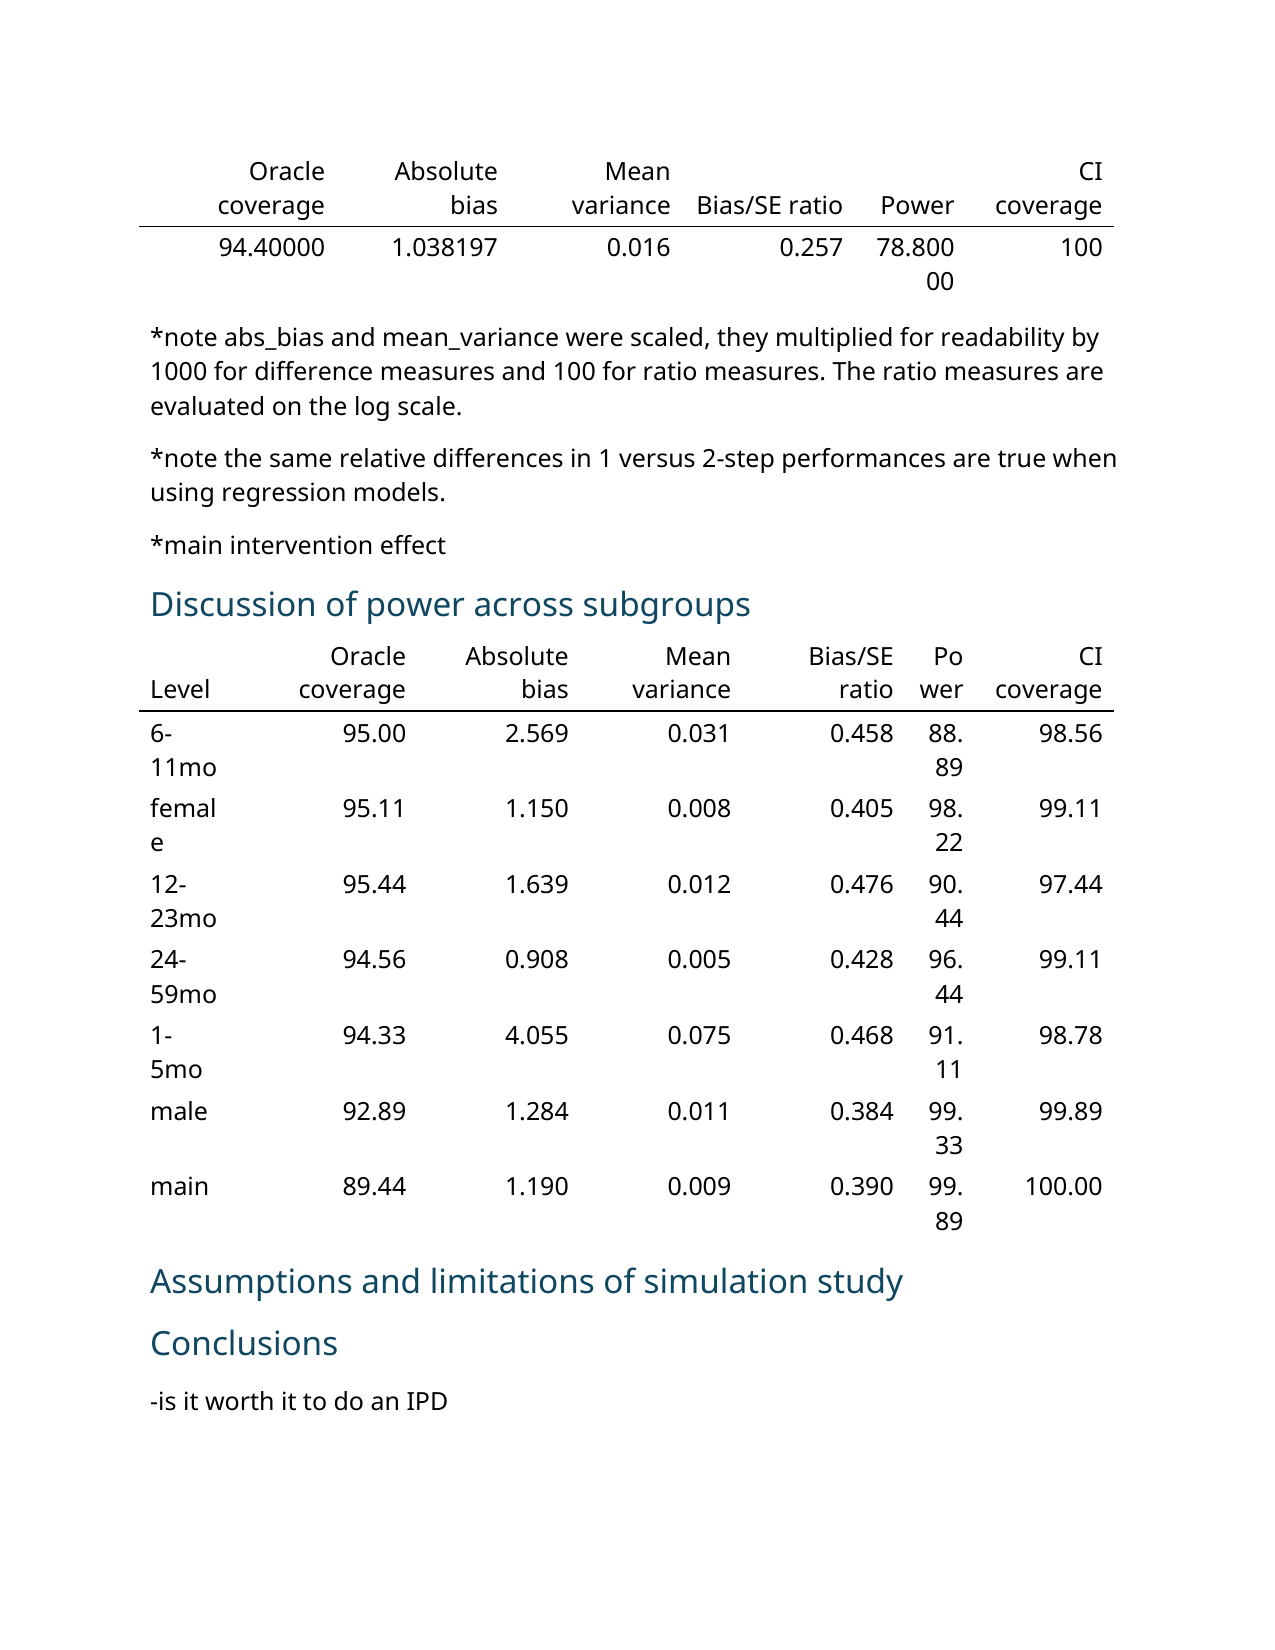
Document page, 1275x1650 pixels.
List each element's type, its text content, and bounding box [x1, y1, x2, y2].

table_header Power [855, 150, 966, 226]
table_header Bias/SE ratio [742, 634, 905, 710]
table_cell 95.44 [231, 863, 417, 938]
table_cell 94.40000 [139, 227, 336, 301]
table_cell female [139, 787, 231, 863]
table_header Bias/SE ratio [682, 150, 854, 226]
table_header Oracle coverage [231, 634, 417, 710]
table_header Absolute bias [336, 150, 509, 226]
subtitle Discussion of power across subgroups [150, 581, 1125, 626]
table_cell 97.44 [975, 863, 1114, 938]
table_cell 0.009 [580, 1165, 742, 1241]
table_cell 1-5mo [139, 1014, 231, 1090]
table_cell 94.33 [231, 1014, 417, 1090]
table_cell 2.569 [417, 712, 580, 787]
table_cell 4.055 [417, 1014, 580, 1090]
table_cell 89.44 [231, 1165, 417, 1241]
table_cell 98.22 [905, 787, 974, 863]
table_cell 12-23mo [139, 863, 231, 938]
table_cell 24-59mo [139, 939, 231, 1014]
table_cell 0.405 [742, 787, 905, 863]
table_cell 99.89 [905, 1165, 974, 1241]
table_cell 0.016 [509, 227, 682, 301]
table_cell 99.89 [975, 1090, 1114, 1165]
table_cell 0.428 [742, 939, 905, 1014]
table_header CI coverage [966, 150, 1114, 226]
table_header Mean variance [509, 150, 682, 226]
table_cell 98.78 [975, 1014, 1114, 1090]
table_cell 0.390 [742, 1165, 905, 1241]
table_header Power [905, 634, 974, 710]
table_cell 91.11 [905, 1014, 974, 1090]
table_cell 0.075 [580, 1014, 742, 1090]
table_cell 99.11 [975, 787, 1114, 863]
subtitle Conclusions [150, 1320, 1125, 1365]
table_cell 92.89 [231, 1090, 417, 1165]
table_cell 0.005 [580, 939, 742, 1014]
text *note the same relative differences in 1 versus 2-step performances are true when using regression models. [150, 441, 1125, 509]
table_header Level [139, 634, 231, 710]
table_cell 94.56 [231, 939, 417, 1014]
table_cell 95.00 [231, 712, 417, 787]
table_cell 0.476 [742, 863, 905, 938]
text *note abs_bias and mean_variance were scaled, they multiplied for readability by 1000 for difference measures and 100 for ratio measures. The ratio measures are evaluated on the log scale. [150, 320, 1125, 422]
table_header Mean variance [580, 634, 742, 710]
table_cell 1.190 [417, 1165, 580, 1241]
table_cell 0.458 [742, 712, 905, 787]
text *main intervention effect [150, 528, 1125, 562]
table_cell 100.00 [975, 1165, 1114, 1241]
table_cell main [139, 1165, 231, 1241]
table_cell 98.56 [975, 712, 1114, 787]
table_cell 90.44 [905, 863, 974, 938]
table_cell 0.257 [682, 227, 854, 301]
subtitle Assumptions and limitations of simulation study [150, 1258, 1125, 1303]
table_cell 0.031 [580, 712, 742, 787]
table_cell 0.008 [580, 787, 742, 863]
table_header Oracle coverage [139, 150, 336, 226]
table_cell 0.908 [417, 939, 580, 1014]
table_cell 0.468 [742, 1014, 905, 1090]
table_cell male [139, 1090, 231, 1165]
table_cell 0.384 [742, 1090, 905, 1165]
table_cell 0.011 [580, 1090, 742, 1165]
table_cell 1.038197 [336, 227, 509, 301]
table_header Absolute bias [417, 634, 580, 710]
table_cell 1.639 [417, 863, 580, 938]
table_cell 99.33 [905, 1090, 974, 1165]
text -is it worth it to do an IPD [150, 1384, 1125, 1418]
table_header CI coverage [975, 634, 1114, 710]
table_cell 0.012 [580, 863, 742, 938]
table_cell 99.11 [975, 939, 1114, 1014]
table_cell 100 [966, 227, 1114, 301]
table_cell 1.284 [417, 1090, 580, 1165]
table_cell 88.89 [905, 712, 974, 787]
table_cell 1.150 [417, 787, 580, 863]
table_cell 6-11mo [139, 712, 231, 787]
table_cell 78.80000 [855, 227, 966, 301]
table_cell 95.11 [231, 787, 417, 863]
table_cell 96.44 [905, 939, 974, 1014]
